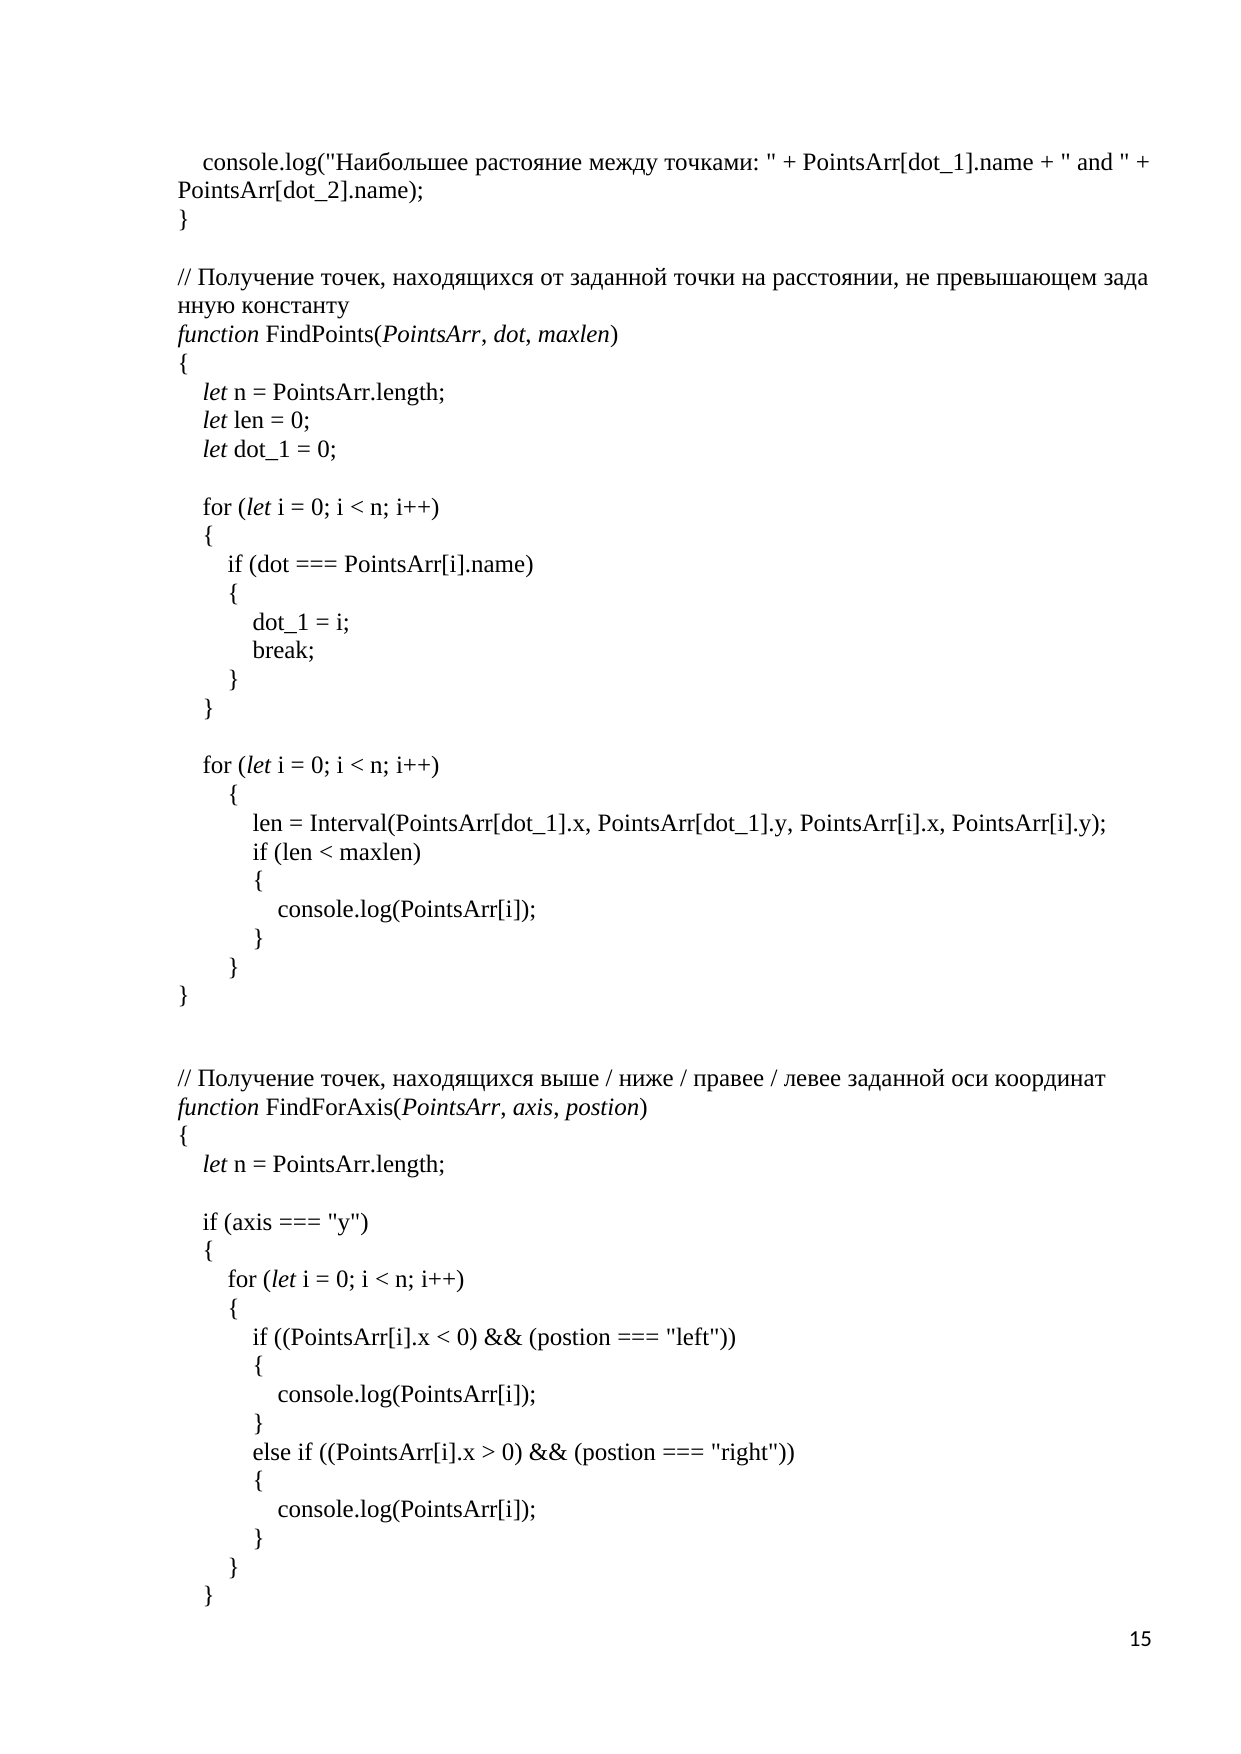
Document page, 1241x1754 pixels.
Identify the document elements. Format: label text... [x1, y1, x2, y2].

text console.log(PointsArr[i]); [177, 1494, 1152, 1523]
text { [177, 521, 1152, 549]
text let n = PointsArr.length; [177, 1149, 1152, 1178]
text let dot_1 = 0; [177, 434, 1152, 463]
text { [177, 578, 1152, 607]
text let len = 0; [177, 406, 1152, 434]
text if (dot === PointsArr[i].name) [177, 549, 1152, 578]
text } [177, 204, 1152, 233]
text } [177, 664, 1152, 693]
text } [177, 1552, 1152, 1581]
text { [177, 866, 1152, 894]
text if (len < maxlen) [177, 837, 1152, 866]
text } [177, 923, 1152, 952]
text console.log(PointsArr[i]); [177, 894, 1152, 923]
text // Получение точек, находящихся от заданной точки на расстоянии, не превышающем заданную константу [177, 262, 1152, 319]
text { [177, 348, 1152, 377]
text console.log("Наибольшее растояние между точками: " + PointsArr[dot_1].name + " and " + PointsArr[dot_2].name); [177, 147, 1152, 204]
text function FindPoints(PointsArr, dot, maxlen) [177, 319, 1152, 348]
text { [177, 1121, 1152, 1149]
text function FindForAxis(PointsArr, axis, postion) [177, 1092, 1152, 1121]
text { [177, 779, 1152, 808]
text for (let i = 0; i < n; i++) [177, 492, 1152, 521]
text } [177, 981, 1152, 1009]
text { [177, 1293, 1152, 1322]
text } [177, 952, 1152, 981]
text { [177, 1351, 1152, 1379]
text for (let i = 0; i < n; i++) [177, 751, 1152, 779]
text if (axis === "y") [177, 1207, 1152, 1236]
text { [177, 1236, 1152, 1264]
text for (let i = 0; i < n; i++) [177, 1264, 1152, 1293]
text } [177, 1523, 1152, 1552]
text break; [177, 636, 1152, 664]
text if ((PointsArr[i].x < 0) && (postion === "left")) [177, 1322, 1152, 1351]
text len = Interval(PointsArr[dot_1].x, PointsArr[dot_1].y, PointsArr[i].x, PointsArr[i].y); [177, 808, 1152, 837]
text // Получение точек, находящихся выше / ниже / правее / левее заданной оси координат [177, 1063, 1152, 1092]
text else if ((PointsArr[i].x > 0) && (postion === "right")) [177, 1437, 1152, 1466]
text } [177, 1581, 1152, 1609]
text console.log(PointsArr[i]); [177, 1379, 1152, 1408]
text } [177, 693, 1152, 722]
text { [177, 1466, 1152, 1494]
text dot_1 = i; [177, 607, 1152, 636]
text let n = PointsArr.length; [177, 377, 1152, 406]
text } [177, 1408, 1152, 1437]
